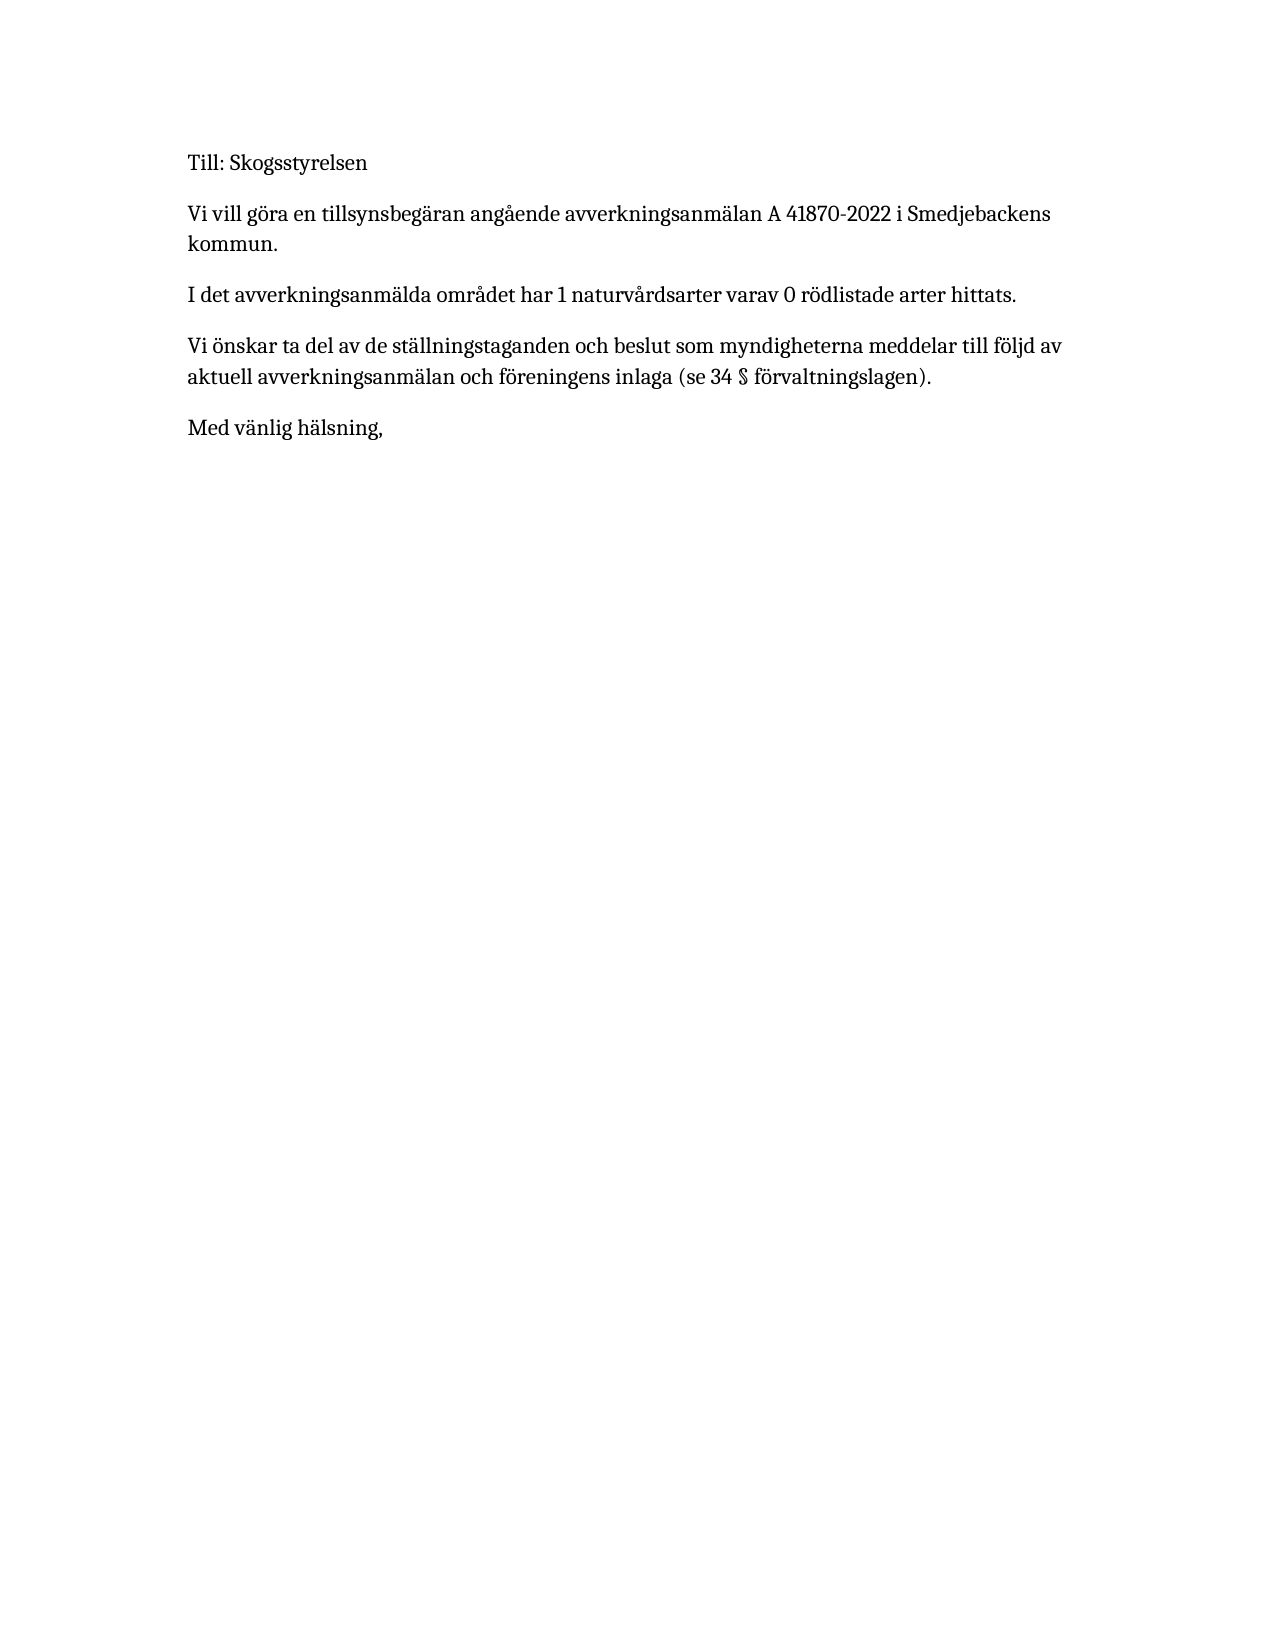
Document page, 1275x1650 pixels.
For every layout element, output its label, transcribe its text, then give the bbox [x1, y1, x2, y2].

text Vi önskar ta del av de ställningstaganden och beslut som myndigheterna meddelar till följd av aktuell avverkningsanmälan och föreningens inlaga (se 34 § förvaltningslagen). [187, 333, 1087, 390]
text Med vänlig hälsning, [187, 414, 1087, 471]
text Vi vill göra en tillsynsbegäran angående avverkningsanmälan A 41870-2022 i Smedjebackens kommun. [187, 201, 1087, 258]
text Till: Skogsstyrelsen [187, 150, 1087, 176]
text I det avverkningsanmälda området har 1 naturvårdsarter varav 0 rödlistade arter hittats. [187, 282, 1087, 309]
